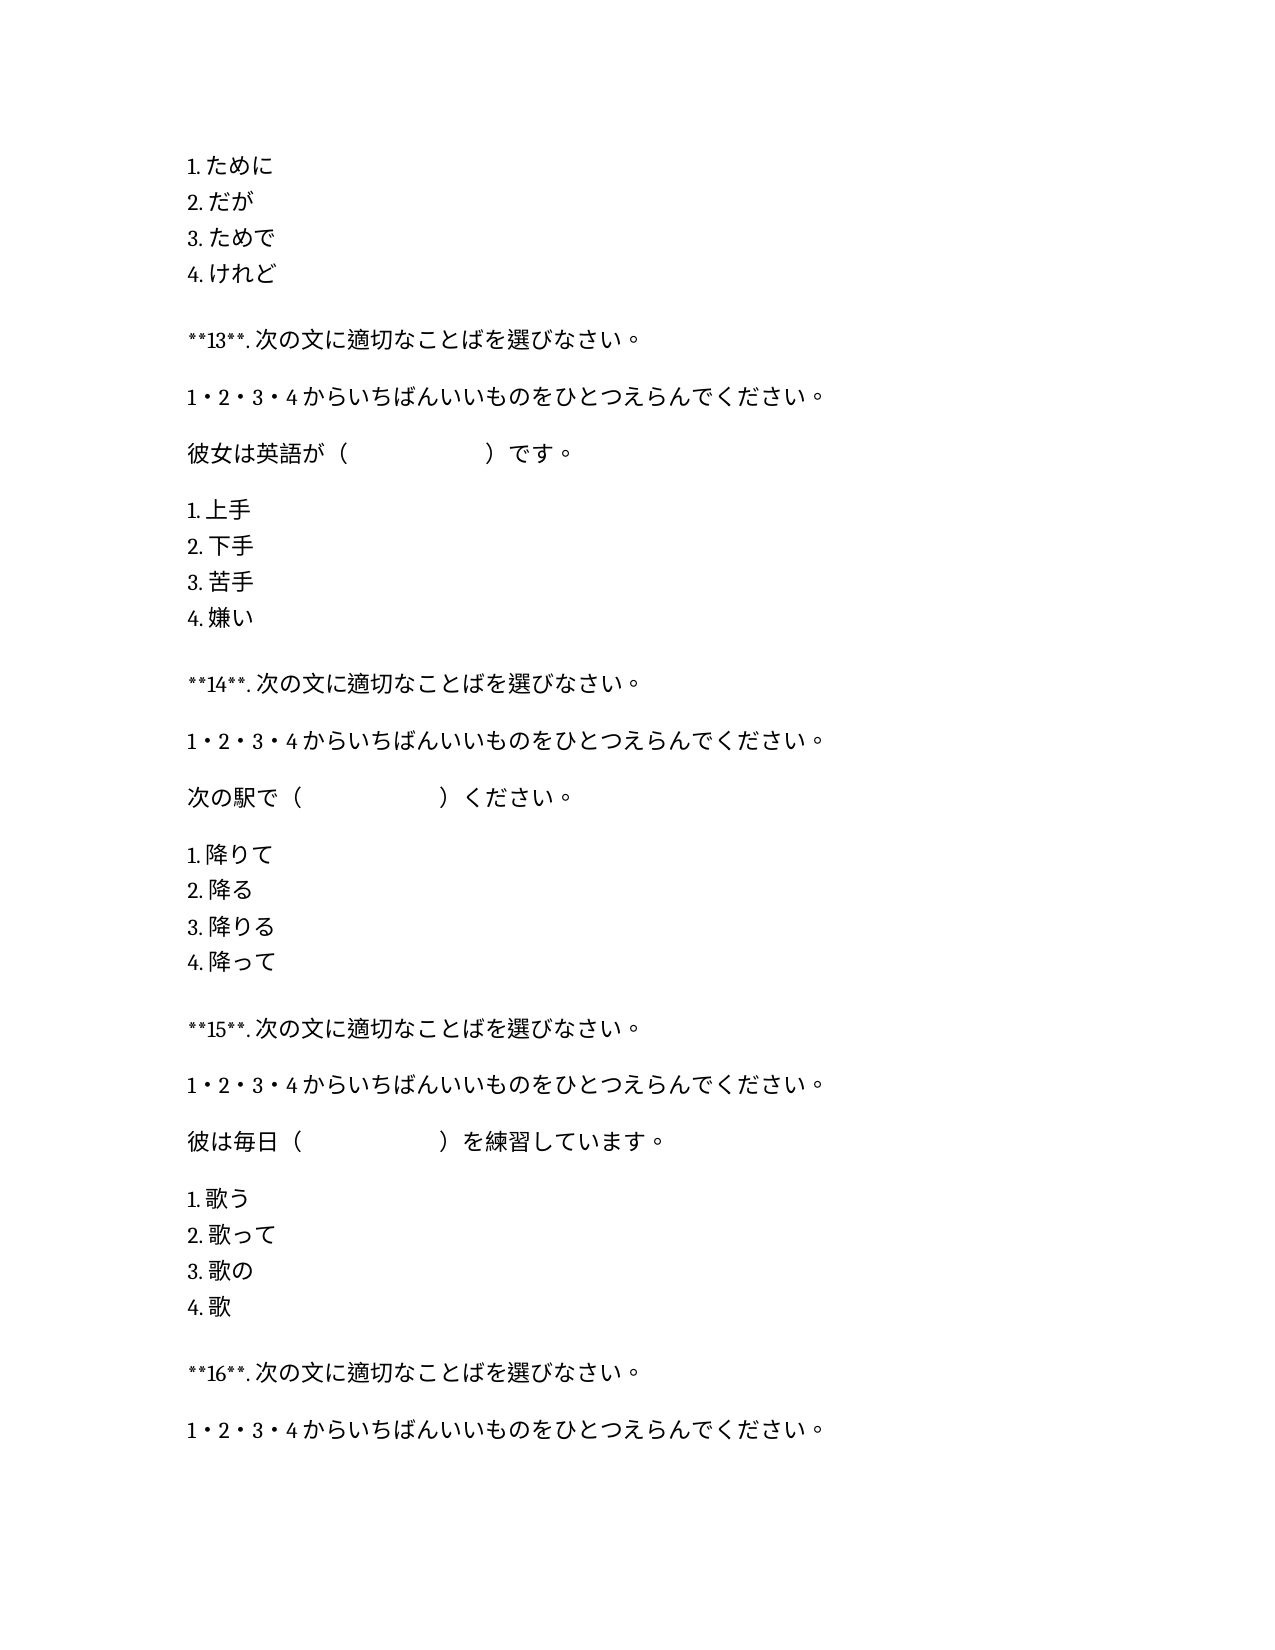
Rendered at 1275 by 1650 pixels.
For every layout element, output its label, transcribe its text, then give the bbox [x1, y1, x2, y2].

text 彼女は英語が（ ）です。 [187, 437, 1087, 469]
text 1. 歌う 2. 歌って 3. 歌の 4. 歌 **16**. 次の文に適切なことばを選びなさい。 [187, 1183, 1087, 1388]
text 1. ために 2. だが 3. ためで 4. けれど **13**. 次の文に適切なことばを選びなさい。 [187, 150, 1087, 355]
text 1・2・3・4からいちばんいいものをひとつえらんでください。 [187, 1413, 1087, 1445]
text 1・2・3・4からいちばんいいものをひとつえらんでください。 [187, 381, 1087, 412]
text 1. 上手 2. 下手 3. 苦手 4. 嫌い **14**. 次の文に適切なことばを選びなさい。 [187, 494, 1087, 699]
text 1・2・3・4からいちばんいいものをひとつえらんでください。 [187, 725, 1087, 756]
text 彼は毎日（ ）を練習しています。 [187, 1126, 1087, 1157]
text 次の駅で（ ）ください。 [187, 782, 1087, 813]
text 1. 降りて 2. 降る 3. 降りる 4. 降って **15**. 次の文に適切なことばを選びなさい。 [187, 838, 1087, 1044]
text 1・2・3・4からいちばんいいものをひとつえらんでください。 [187, 1069, 1087, 1101]
